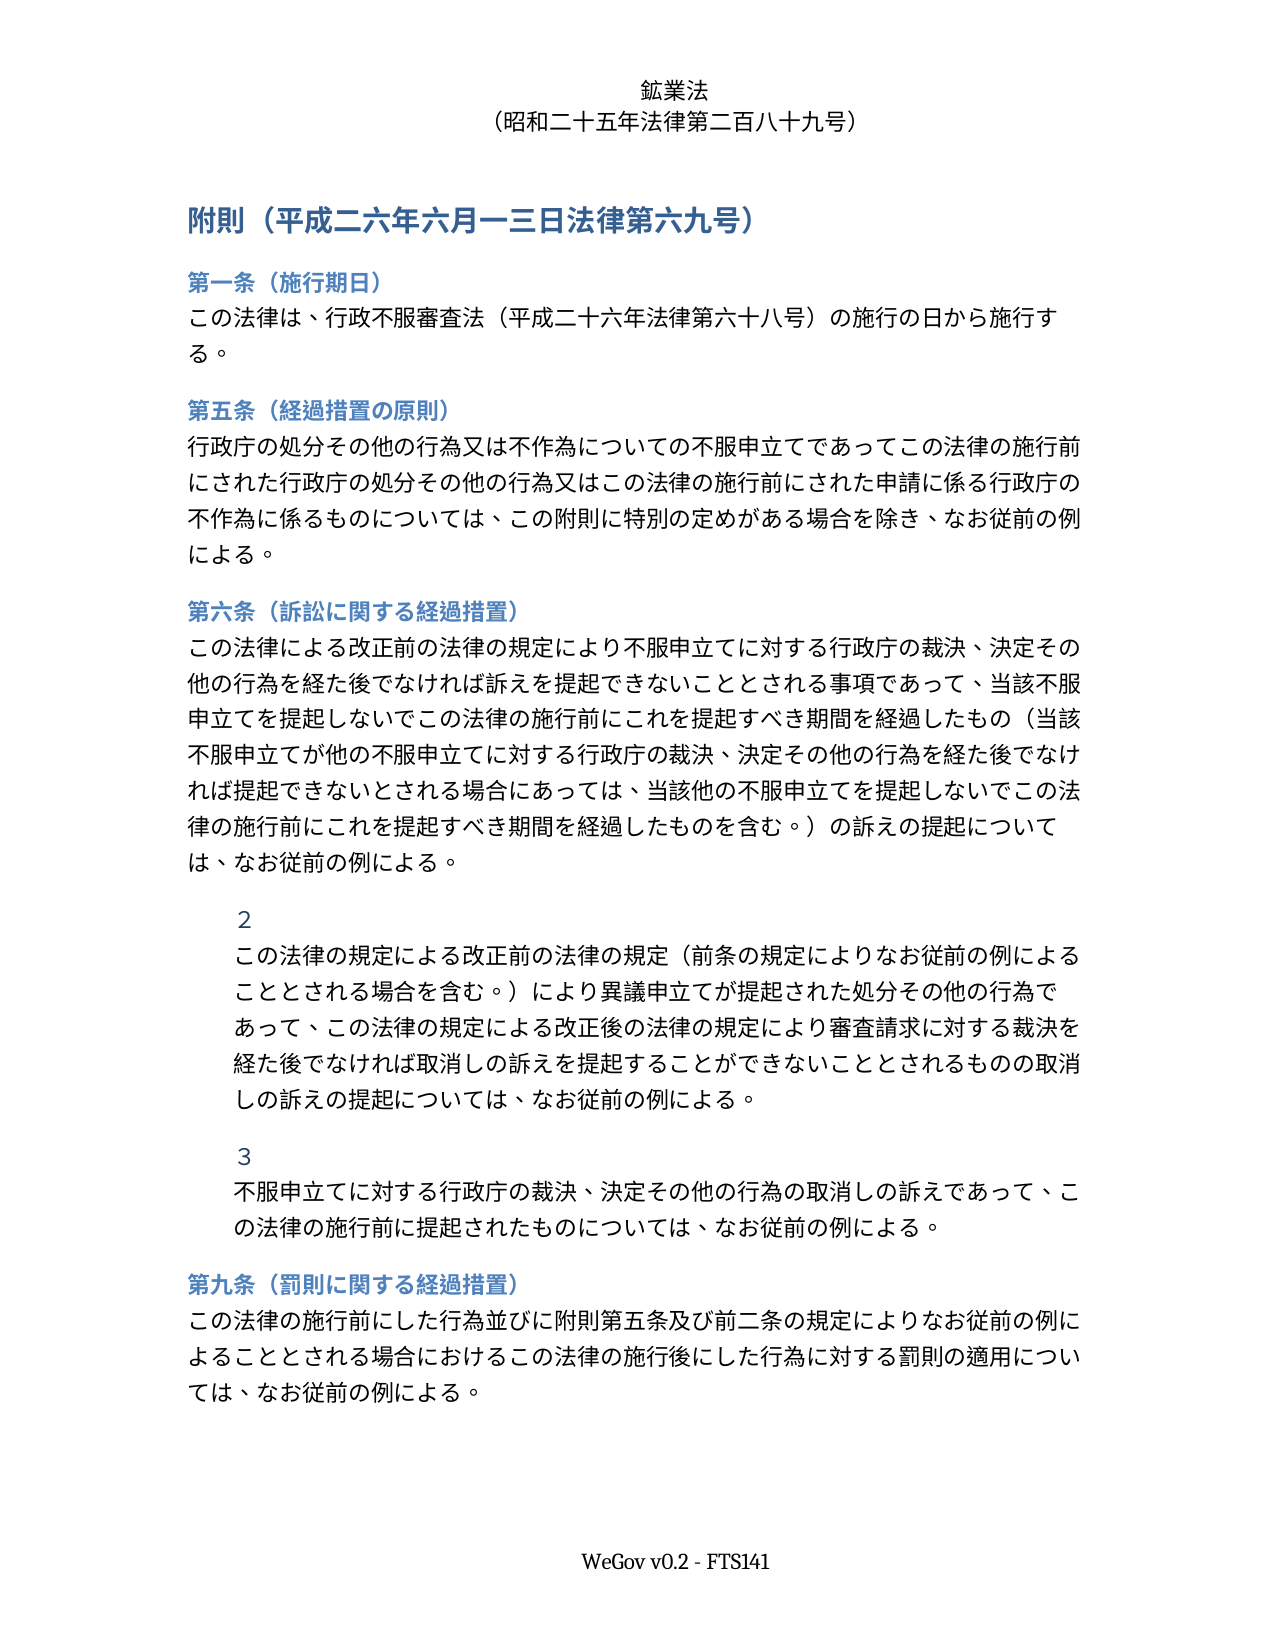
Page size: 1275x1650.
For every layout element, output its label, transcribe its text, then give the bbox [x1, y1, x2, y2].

text この法律の規定による改正前の法律の規定（前条の規定によりなお従前の例によることとされる場合を含む。）により異議申立てが提起された処分その他の行為であって、この法律の規定による改正後の法律の規定により審査請求に対する裁決を経た後でなければ取消しの訴えを提起することができないこととされるものの取消しの訴えの提起については、なお従前の例による。 [233, 940, 1087, 1115]
subtitle 第一条（施行期日） [187, 266, 1087, 298]
text 行政庁の処分その他の行為又は不作為についての不服申立てであってこの法律の施行前にされた行政庁の処分その他の行為又はこの法律の施行前にされた申請に係る行政庁の不作為に係るものについては、この附則に特別の定めがある場合を除き、なお従前の例による。 [187, 431, 1087, 570]
subtitle ３ [233, 1140, 1087, 1172]
text この法律による改正前の法律の規定により不服申立てに対する行政庁の裁決、決定その他の行為を経た後でなければ訴えを提起できないこととされる事項であって、当該不服申立てを提起しないでこの法律の施行前にこれを提起すべき期間を経過したもの（当該不服申立てが他の不服申立てに対する行政庁の裁決、決定その他の行為を経た後でなければ提起できないとされる場合にあっては、当該他の不服申立てを提起しないでこの法律の施行前にこれを提起すべき期間を経過したものを含む。）の訴えの提起については、なお従前の例による。 [187, 632, 1087, 878]
subtitle 第六条（訴訟に関する経過措置） [187, 596, 1087, 627]
subtitle 第五条（経過措置の原則） [187, 395, 1087, 426]
subtitle 附則（平成二六年六月一三日法律第六九号） [187, 200, 1087, 240]
text この法律の施行前にした行為並びに附則第五条及び前二条の規定によりなお従前の例によることとされる場合におけるこの法律の施行後にした行為に対する罰則の適用については、なお従前の例による。 [187, 1305, 1087, 1408]
text 不服申立てに対する行政庁の裁決、決定その他の行為の取消しの訴えであって、この法律の施行前に提起されたものについては、なお従前の例による。 [233, 1176, 1087, 1243]
subtitle ２ [233, 904, 1087, 935]
subtitle 第九条（罰則に関する経過措置） [187, 1269, 1087, 1300]
text この法律は、行政不服審査法（平成二十六年法律第六十八号）の施行の日から施行する。 [187, 302, 1087, 369]
